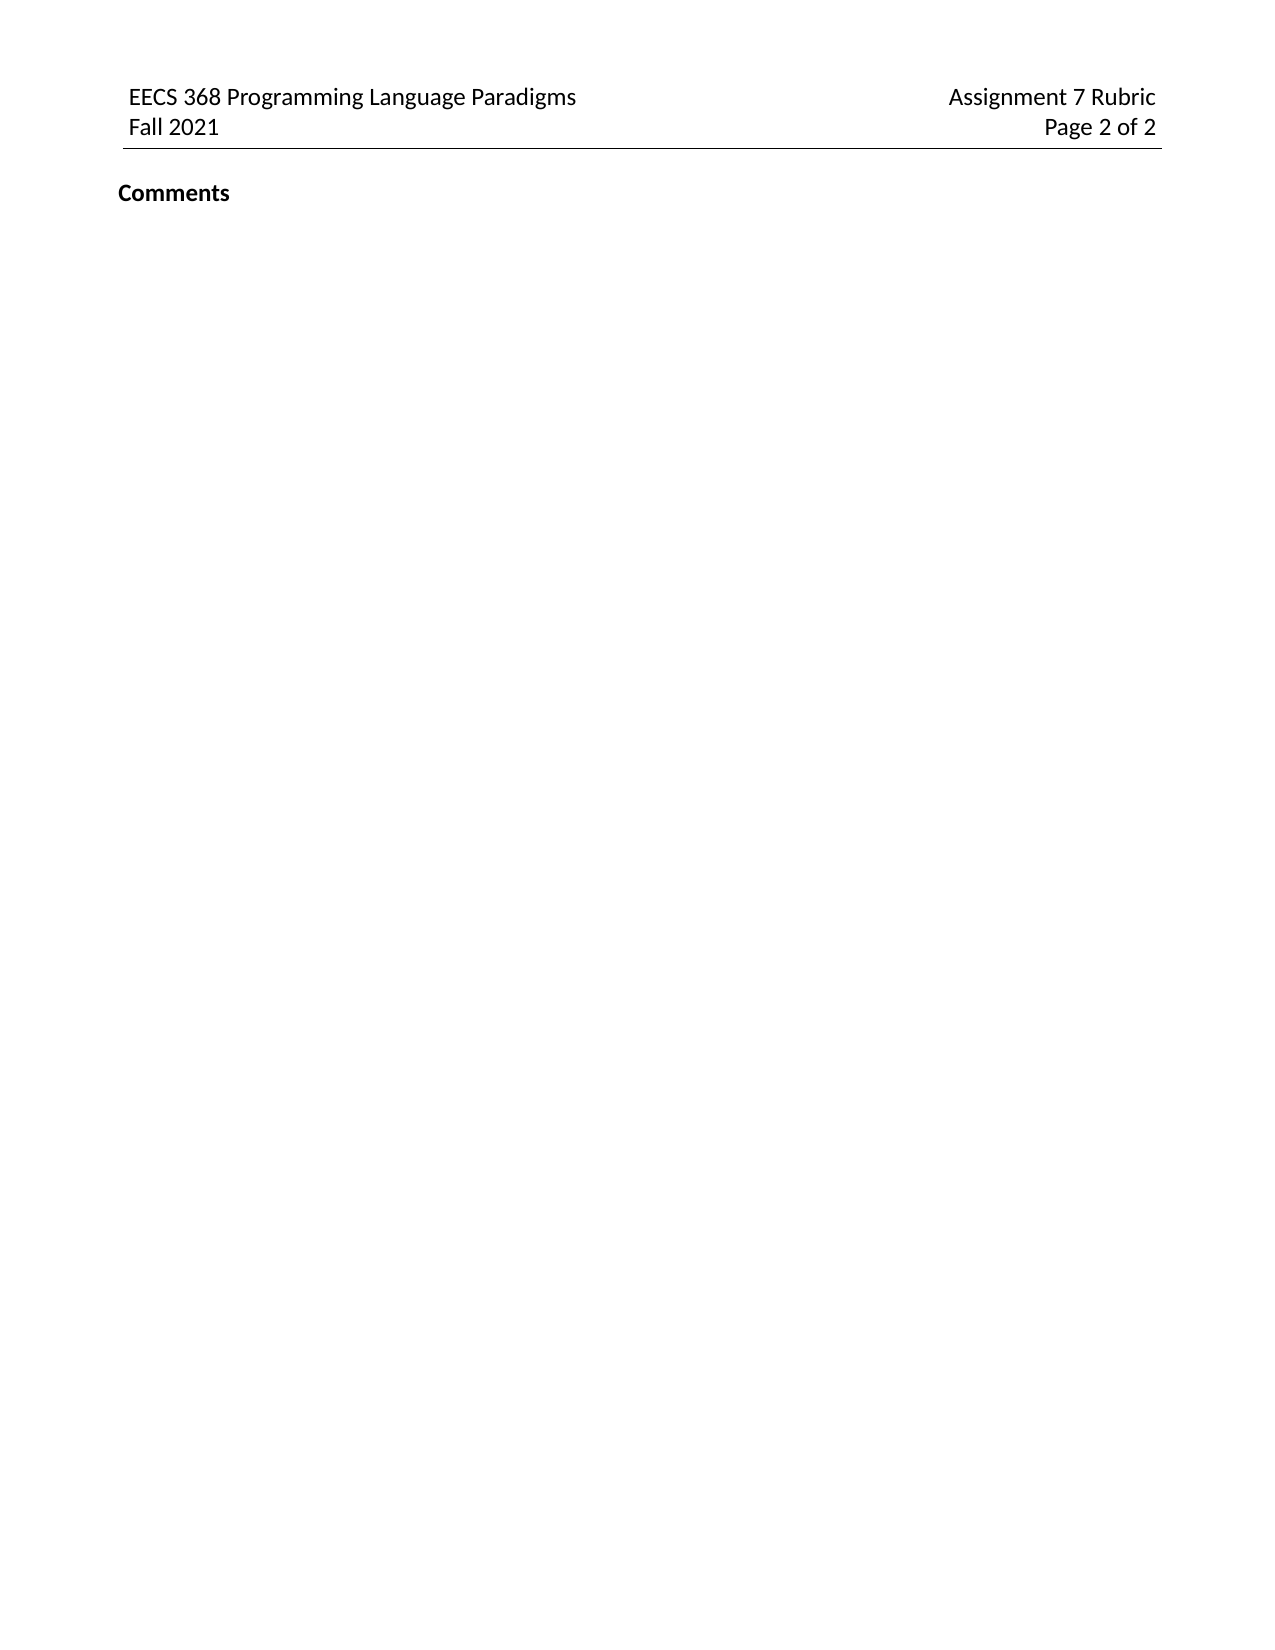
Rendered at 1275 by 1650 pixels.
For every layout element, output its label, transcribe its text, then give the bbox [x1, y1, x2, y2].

subtitle Comments [118, 177, 1157, 207]
